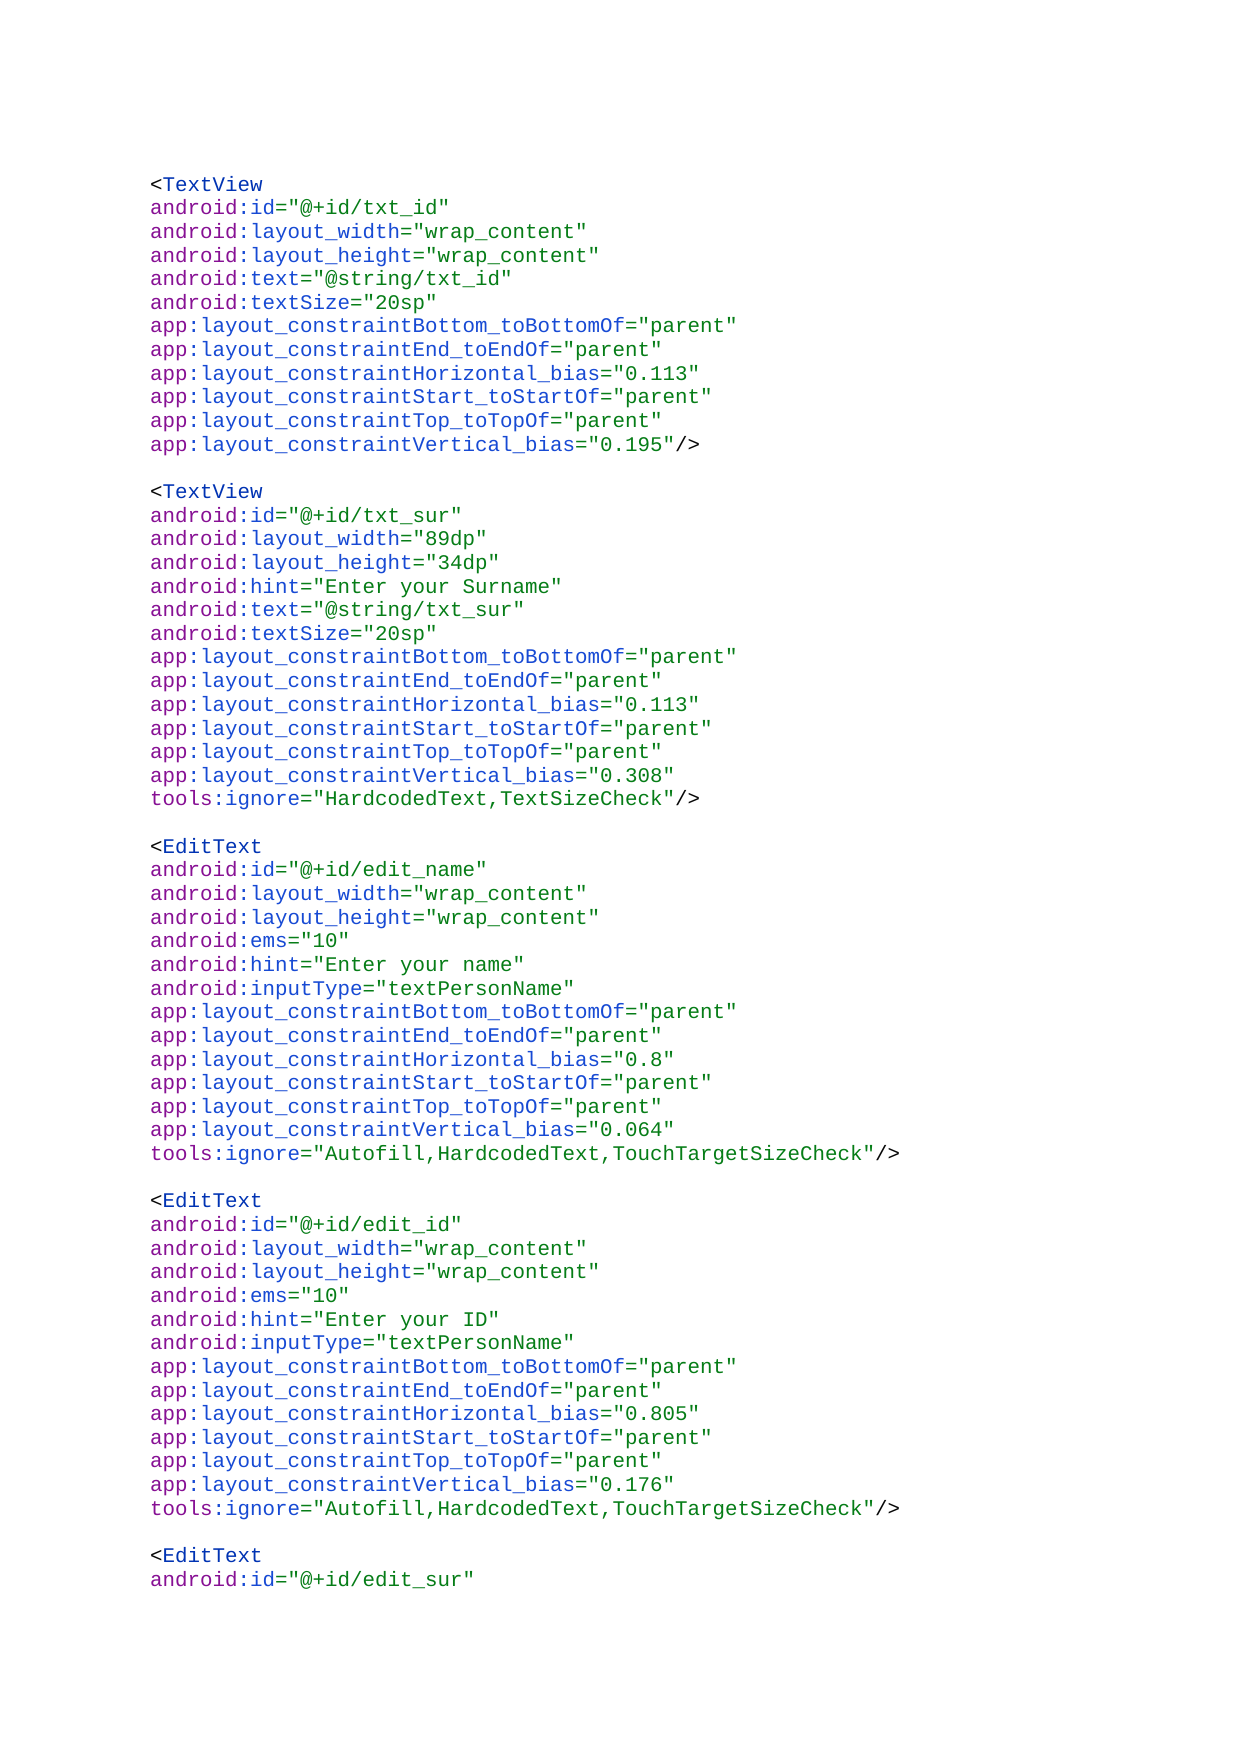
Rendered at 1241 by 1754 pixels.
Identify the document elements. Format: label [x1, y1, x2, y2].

text [150, 150, 1090, 1592]
